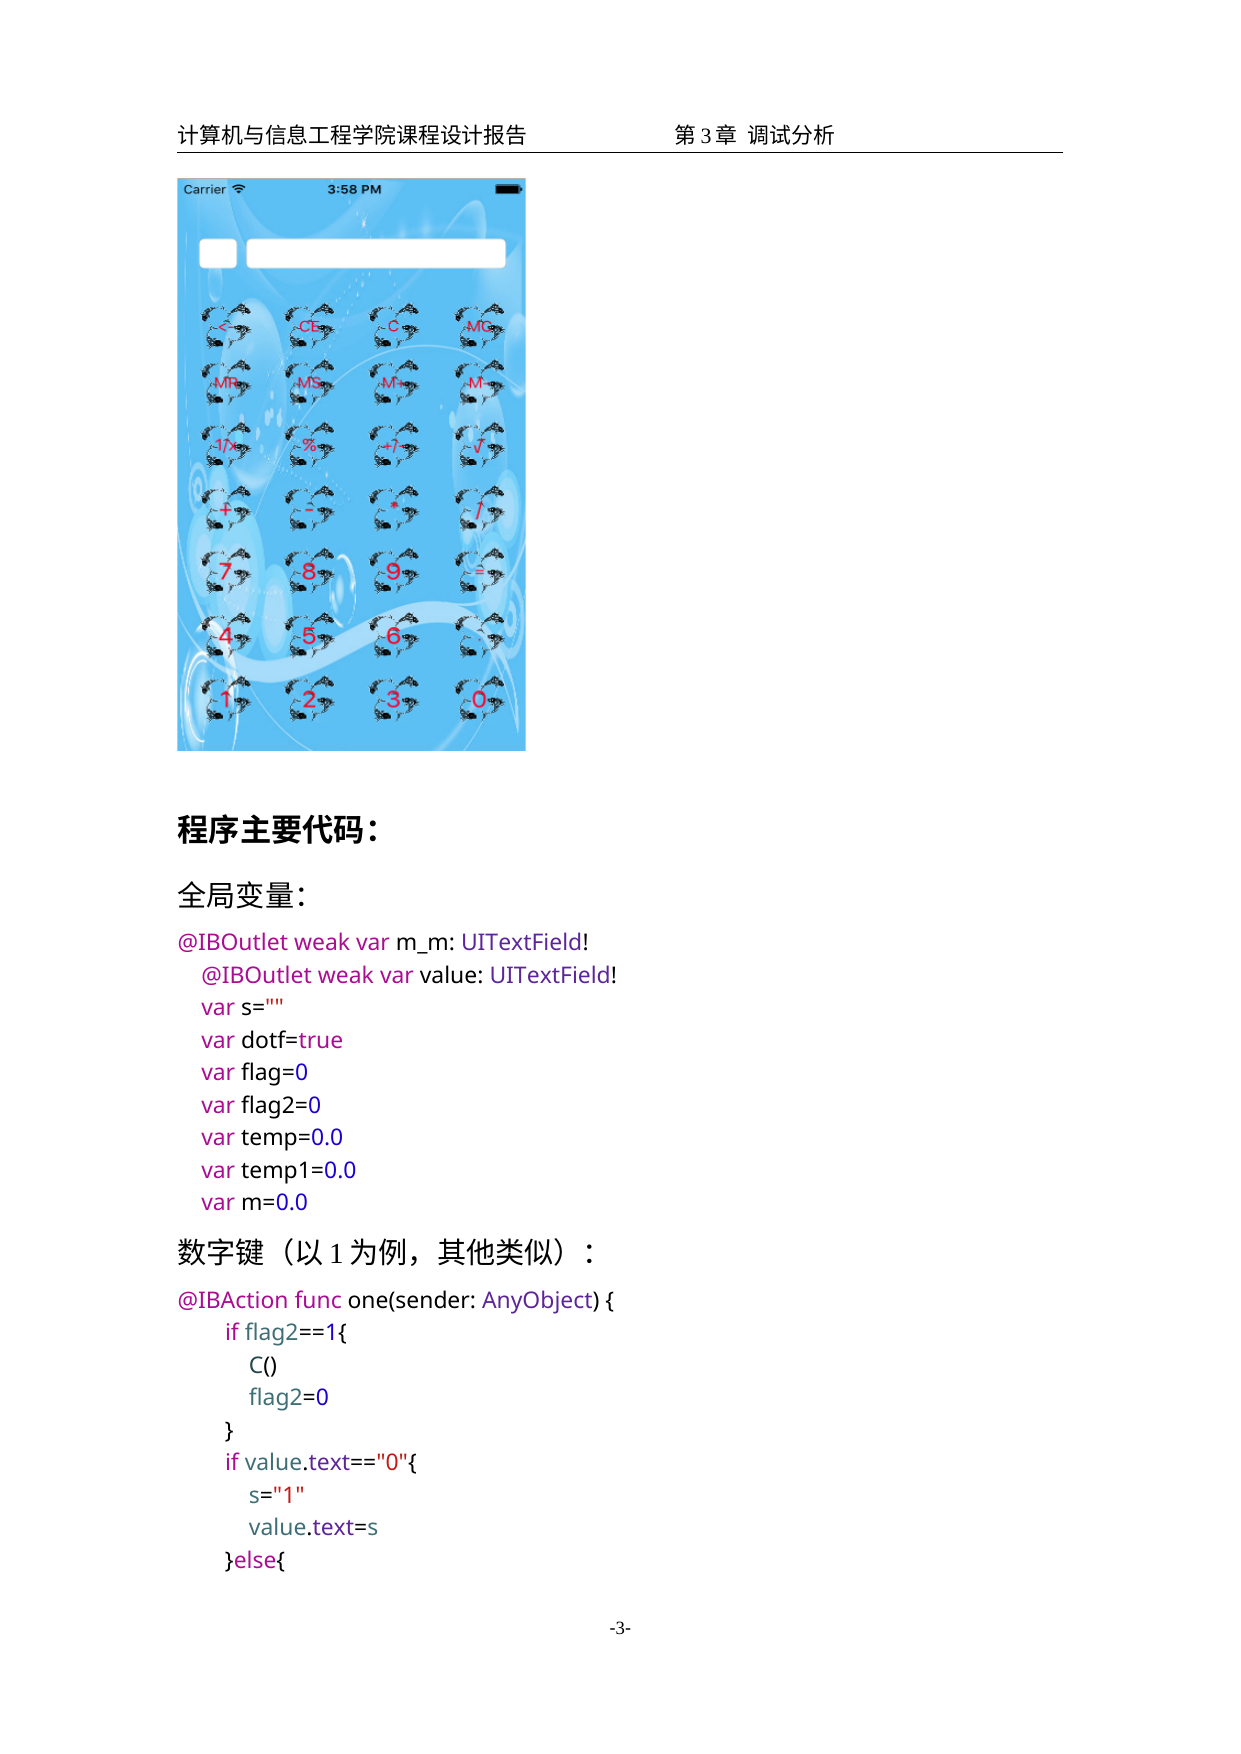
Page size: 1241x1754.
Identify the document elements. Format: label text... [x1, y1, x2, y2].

text var flag2=0 [177, 1088, 1063, 1121]
text @IBOutlet weak var value: UITextField! [177, 958, 1063, 991]
text } [177, 1413, 1063, 1446]
text }else{ [177, 1543, 1063, 1576]
text flag2=0 [177, 1381, 1063, 1413]
text var flag=0 [177, 1056, 1063, 1088]
text @IBOutlet weak var m_m: UITextField! [177, 926, 1063, 958]
text 全局变量： [177, 861, 1063, 926]
text var temp=0.0 [177, 1121, 1063, 1153]
text var dotf=true [177, 1023, 1063, 1056]
text 数字键（以1为例，其他类似）： [177, 1218, 1063, 1283]
text var m=0.0 [177, 1186, 1063, 1218]
text if value.text=="0"{ [177, 1446, 1063, 1478]
text value.text=s [177, 1511, 1063, 1543]
text C() [177, 1348, 1063, 1381]
text @IBAction func one(sender: AnyObject) { [177, 1283, 1063, 1316]
text 程序主要代码： [177, 796, 1063, 861]
picture [177, 178, 526, 751]
text s="1" [177, 1478, 1063, 1511]
text var temp1=0.0 [177, 1153, 1063, 1186]
text if flag2==1{ [177, 1316, 1063, 1348]
text var s="" [177, 991, 1063, 1023]
